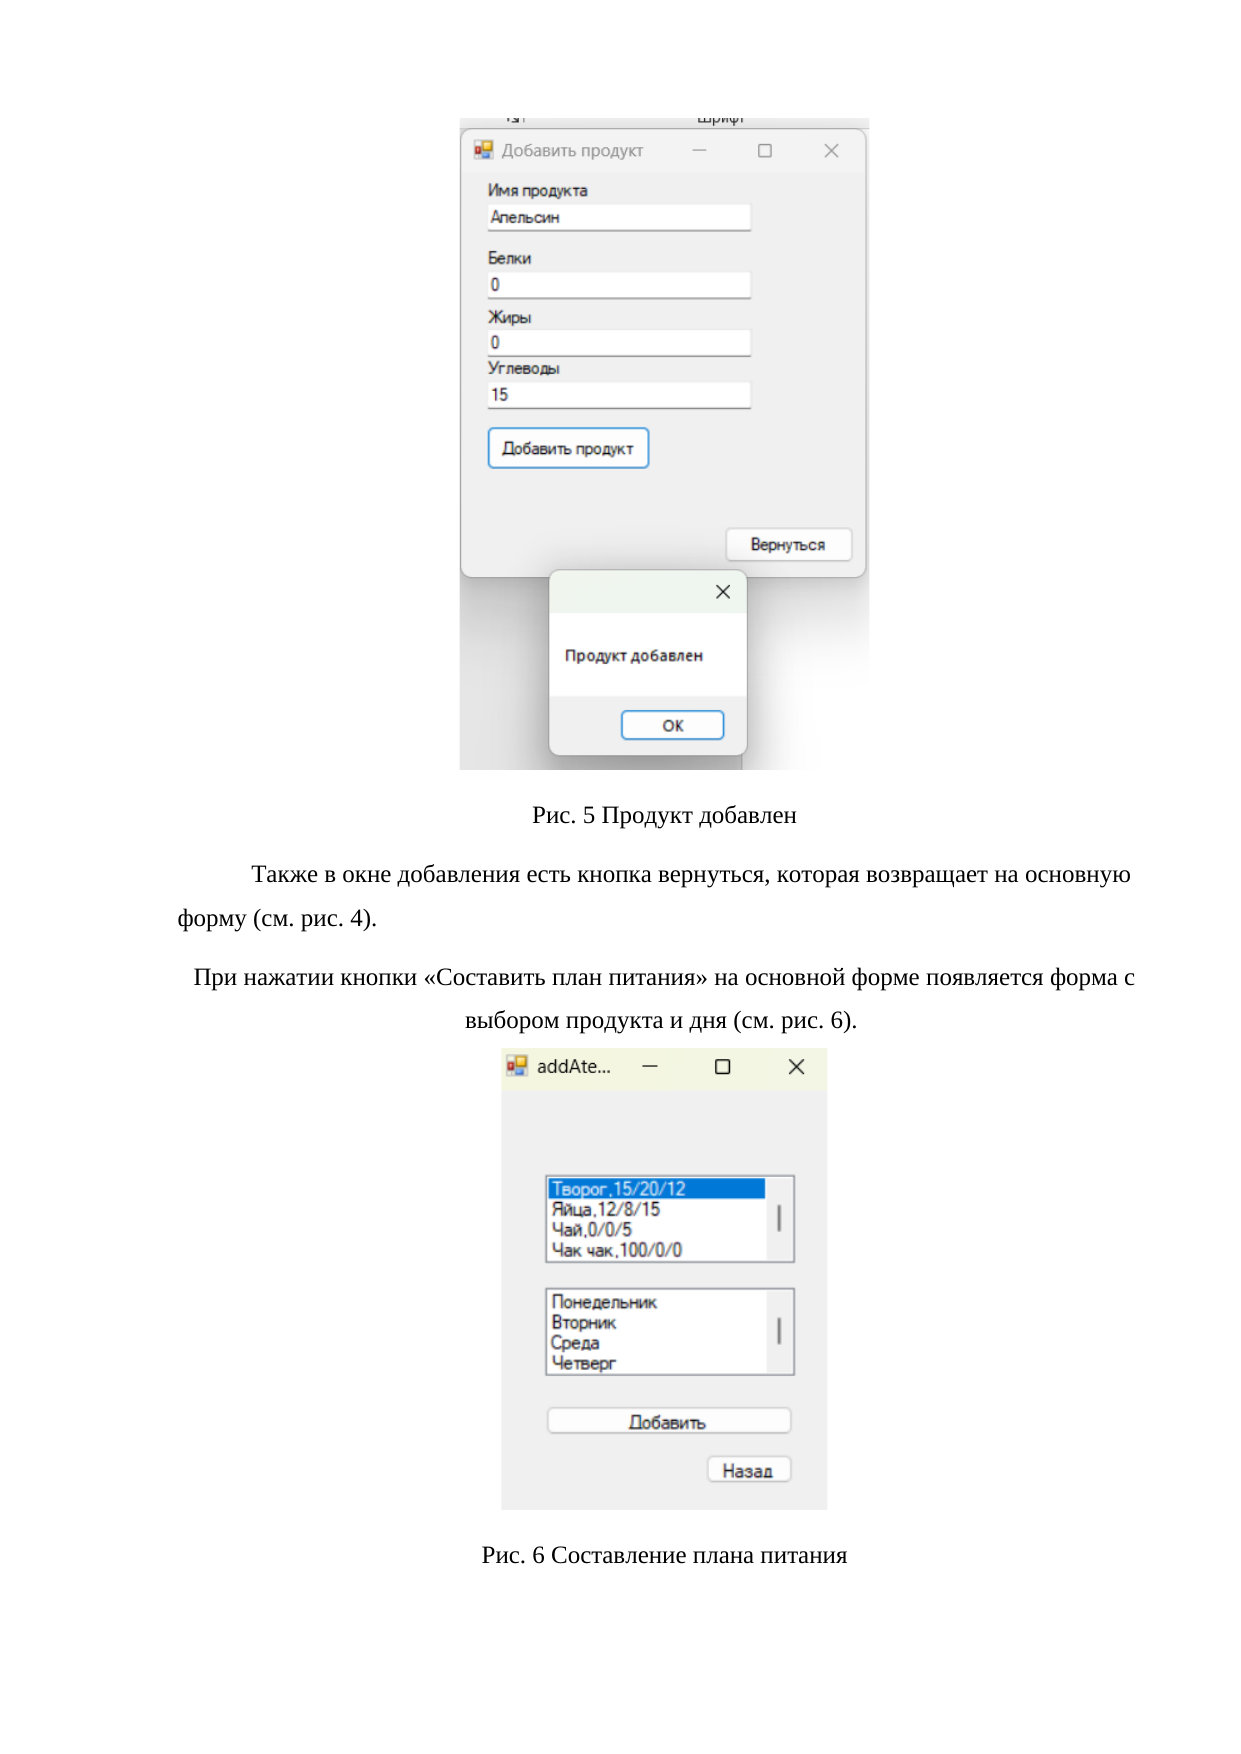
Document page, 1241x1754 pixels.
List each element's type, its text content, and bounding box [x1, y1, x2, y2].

picture [459, 118, 870, 770]
picture [501, 1048, 828, 1510]
text Также в окне добавления есть кнопка вернуться, которая возвращает на основную форму (см. рис. 4). [177, 859, 1152, 931]
text Рис. 6 Составление плана питания [177, 1540, 1152, 1569]
text Рис. 5 Продукт добавлен [177, 800, 1152, 828]
